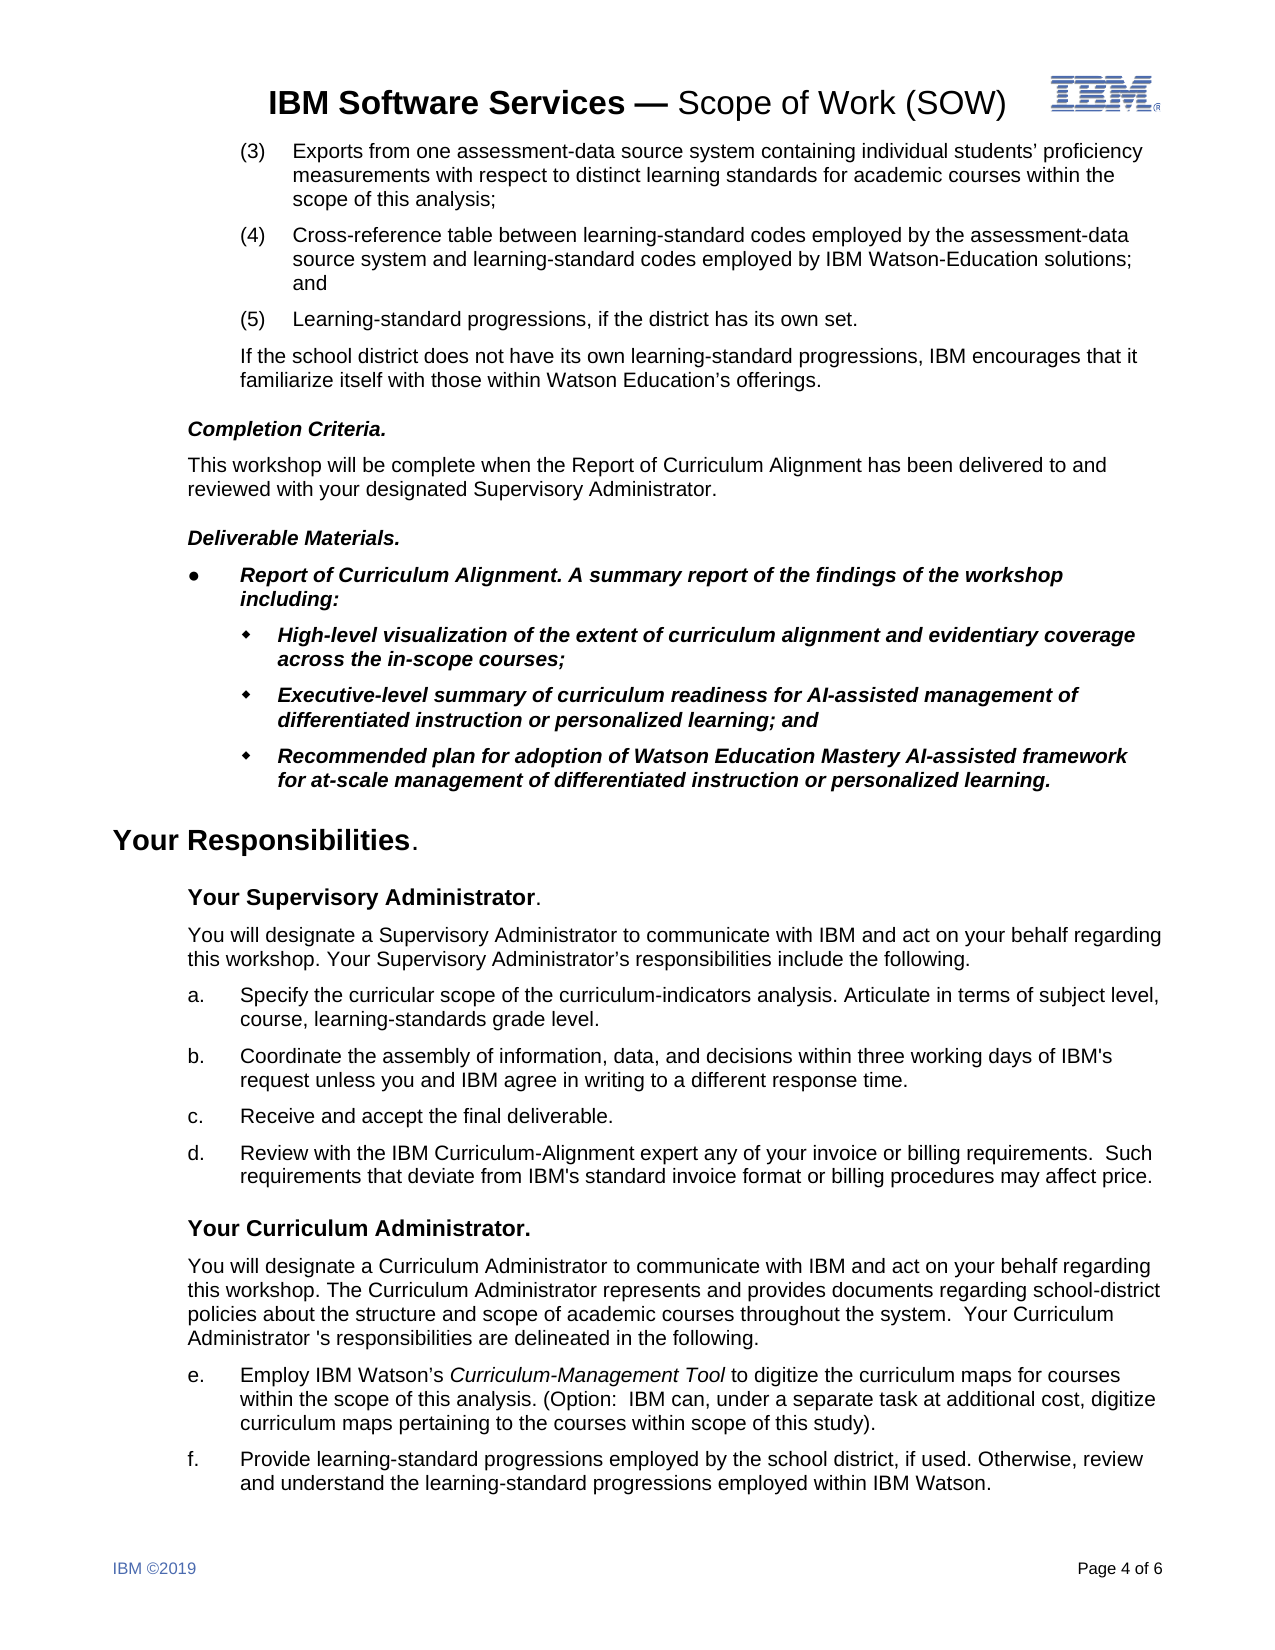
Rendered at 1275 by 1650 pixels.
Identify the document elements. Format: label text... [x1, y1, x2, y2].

list Coordinate the assembly of information, data, and decisions within three working days of IBM's request unless you and IBM agree in writing to a different response time. [187, 1043, 1162, 1091]
list Learning-standard progressions, if the district has its own set. [240, 307, 1162, 331]
text If the school district does not have its own learning-standard progressions, IBM encourages that it familiarize itself with those within Watson Education’s offerings. [240, 344, 1162, 392]
text This workshop will be complete when the Report of Curriculum Alignment has been delivered to and reviewed with your designated Supervisory Administrator. [187, 453, 1162, 501]
text You will designate a Supervisory Administrator to communicate with IBM and act on your behalf regarding this workshop. Your Supervisory Administrator’s responsibilities include the following. [187, 923, 1162, 971]
list Executive-level summary of curriculum readiness for AI-assisted management of differentiated instruction or personalized learning; and [240, 683, 1162, 731]
list Provide learning-standard progressions employed by the school district, if used. Otherwise, review and understand the learning-standard progressions employed within IBM Watson. [187, 1447, 1162, 1495]
picture [1050, 75, 1161, 112]
text Your Supervisory Administrator. [187, 884, 1162, 910]
list Receive and accept the final deliverable. [187, 1104, 1162, 1128]
list Cross-reference table between learning-standard codes employed by the assessment-data source system and learning-standard codes employed by IBM Watson-Education solutions; and [240, 223, 1162, 295]
list High-level visualization of the extent of curriculum alignment and evidentiary coverage across the in-scope courses; [240, 623, 1162, 671]
list Employ IBM Watson’s Curriculum-Management Tool to digitize the curriculum maps for courses within the scope of this analysis. (Option: IBM can, under a separate task at additional cost, digitize curriculum maps pertaining to the courses within scope of this study). [187, 1362, 1162, 1434]
text You will designate a Curriculum Administrator to communicate with IBM and act on your behalf regarding this workshop. The Curriculum Administrator represents and provides documents regarding school-district policies about the structure and scope of academic courses throughout the system. Your Curriculum Administrator 's responsibilities are delineated in the following. [187, 1254, 1162, 1350]
text Your Curriculum Administrator. [187, 1215, 1162, 1242]
list Specify the curricular scope of the curriculum-indicators analysis. Articulate in terms of subject level, course, learning-standards grade level. [187, 983, 1162, 1031]
text Your Responsibilities. [112, 823, 1162, 857]
list Recommended plan for adoption of Watson Education Mastery AI-assisted framework for at-scale management of differentiated instruction or personalized learning. [240, 744, 1162, 792]
list Report of Curriculum Alignment. A summary report of the findings of the workshop including: [187, 562, 1162, 610]
list Exports from one assessment-data source system containing individual students’ proficiency measurements with respect to distinct learning standards for academic courses within the scope of this analysis; [240, 138, 1162, 210]
list Review with the IBM Curriculum-Alignment expert any of your invoice or billing requirements. Such requirements that deviate from IBM's standard invoice format or billing procedures may affect price. [187, 1140, 1162, 1188]
